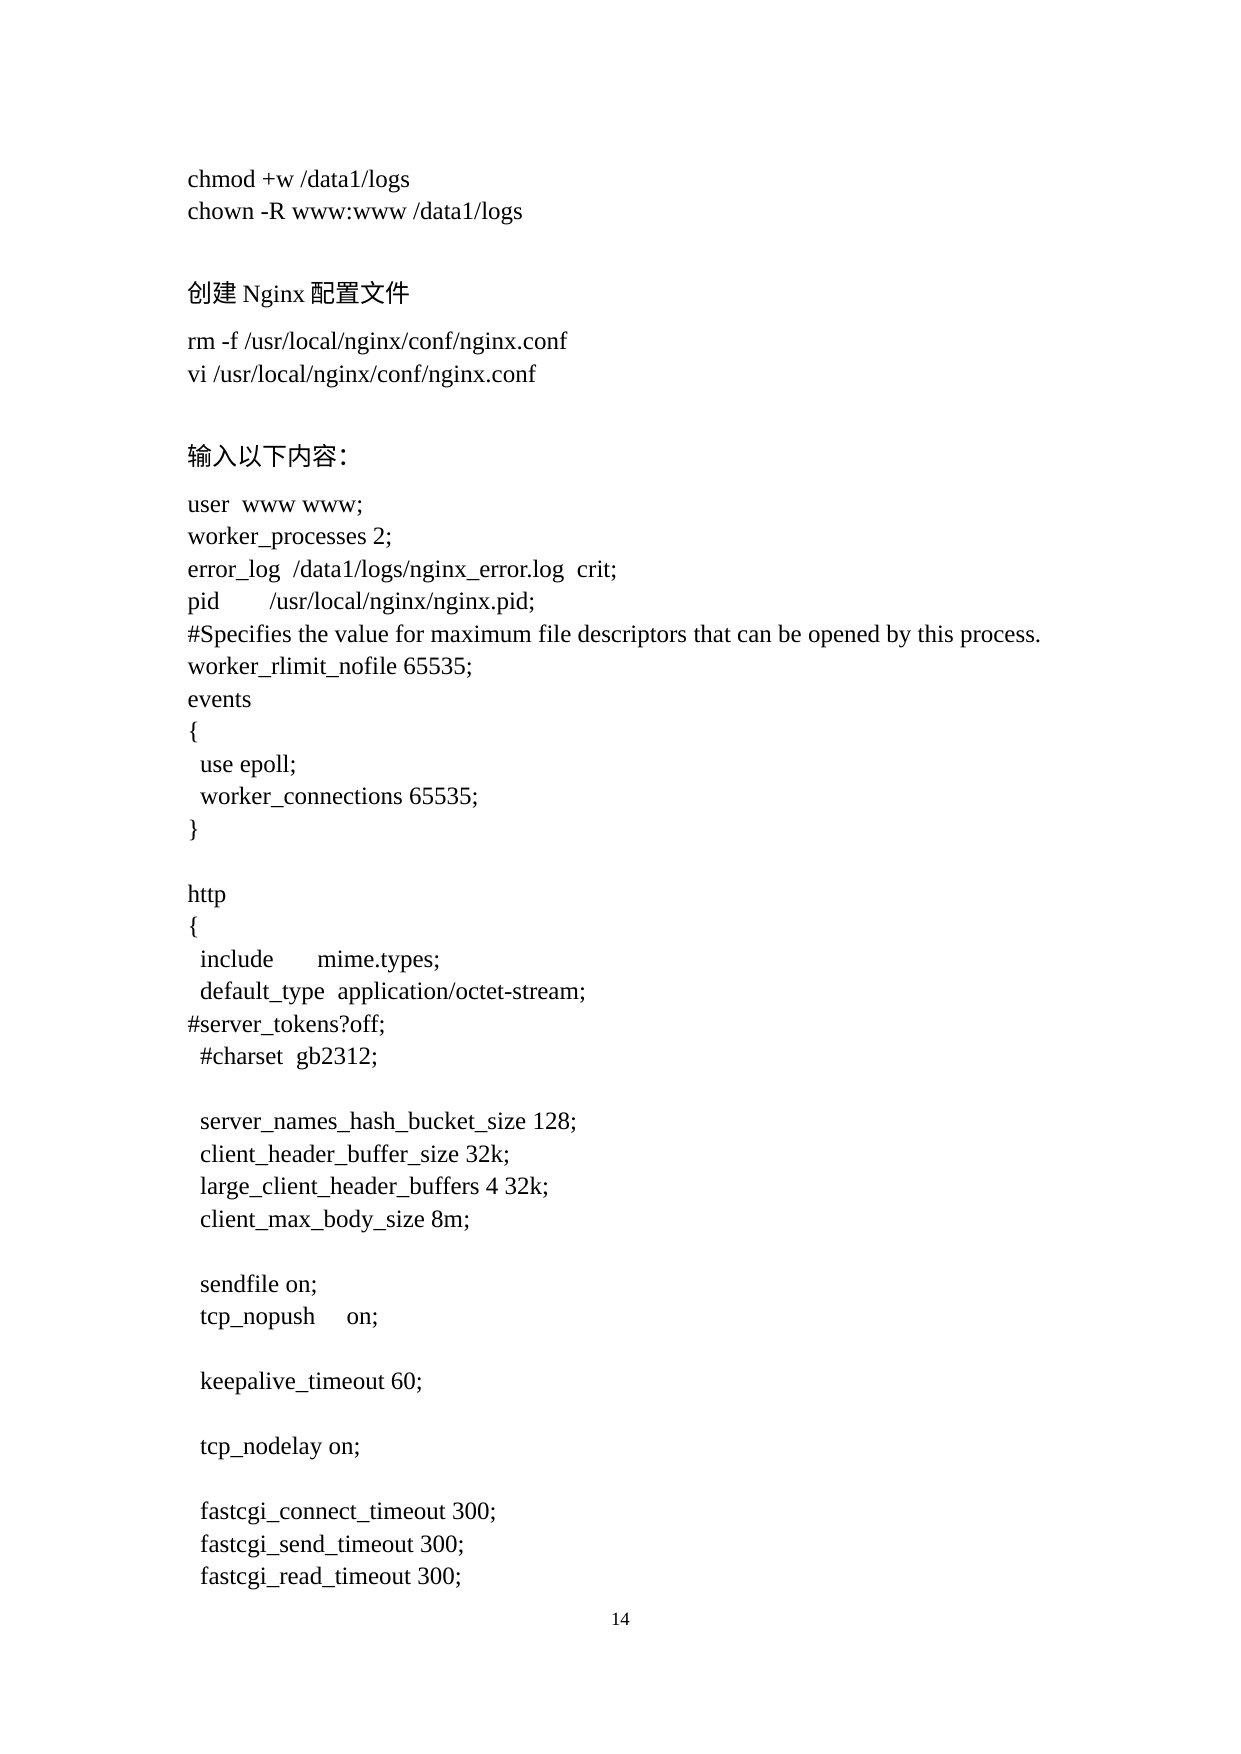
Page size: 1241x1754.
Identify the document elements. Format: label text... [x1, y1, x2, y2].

text keepalive_timeout 60; [187, 1364, 1053, 1397]
text worker_rlimit_nofile 65535; [187, 649, 1053, 682]
text use epoll; [187, 747, 1053, 779]
text #charset gb2312; [187, 1039, 1053, 1072]
text include mime.types; [187, 942, 1053, 974]
text tcp_nodelay on; [187, 1429, 1053, 1462]
text worker_processes 2; [187, 519, 1053, 552]
text user www www; [187, 487, 1053, 519]
text 输入以下内容： [187, 422, 1053, 487]
text pid /usr/local/nginx/nginx.pid; [187, 584, 1053, 617]
text worker_connections 65535; [187, 779, 1053, 812]
text sendfile on; [187, 1267, 1053, 1299]
text fastcgi_read_timeout 300; [187, 1559, 1053, 1592]
text server_names_hash_bucket_size 128; [187, 1104, 1053, 1137]
text } [187, 812, 1053, 844]
text { [187, 714, 1053, 747]
text { [187, 909, 1053, 942]
text #Specifies the value for maximum file descriptors that can be opened by this process. [187, 617, 1053, 649]
text http [187, 877, 1053, 909]
text error_log /data1/logs/nginx_error.log crit; [187, 552, 1053, 584]
text large_client_header_buffers 4 32k; [187, 1169, 1053, 1202]
text default_type application/octet-stream; [187, 974, 1053, 1007]
text chown -R www:www /data1/logs [187, 194, 1053, 227]
text rm -f /usr/local/nginx/conf/nginx.conf [187, 324, 1053, 357]
text events [187, 682, 1053, 714]
text 创建Nginx配置文件 [187, 259, 1053, 324]
text fastcgi_send_timeout 300; [187, 1527, 1053, 1559]
text client_max_body_size 8m; [187, 1202, 1053, 1234]
text tcp_nopush on; [187, 1299, 1053, 1332]
text chmod +w /data1/logs [187, 162, 1053, 194]
text fastcgi_connect_timeout 300; [187, 1494, 1053, 1527]
text client_header_buffer_size 32k; [187, 1137, 1053, 1169]
text vi /usr/local/nginx/conf/nginx.conf [187, 357, 1053, 389]
text #server_tokens?off; [187, 1007, 1053, 1039]
